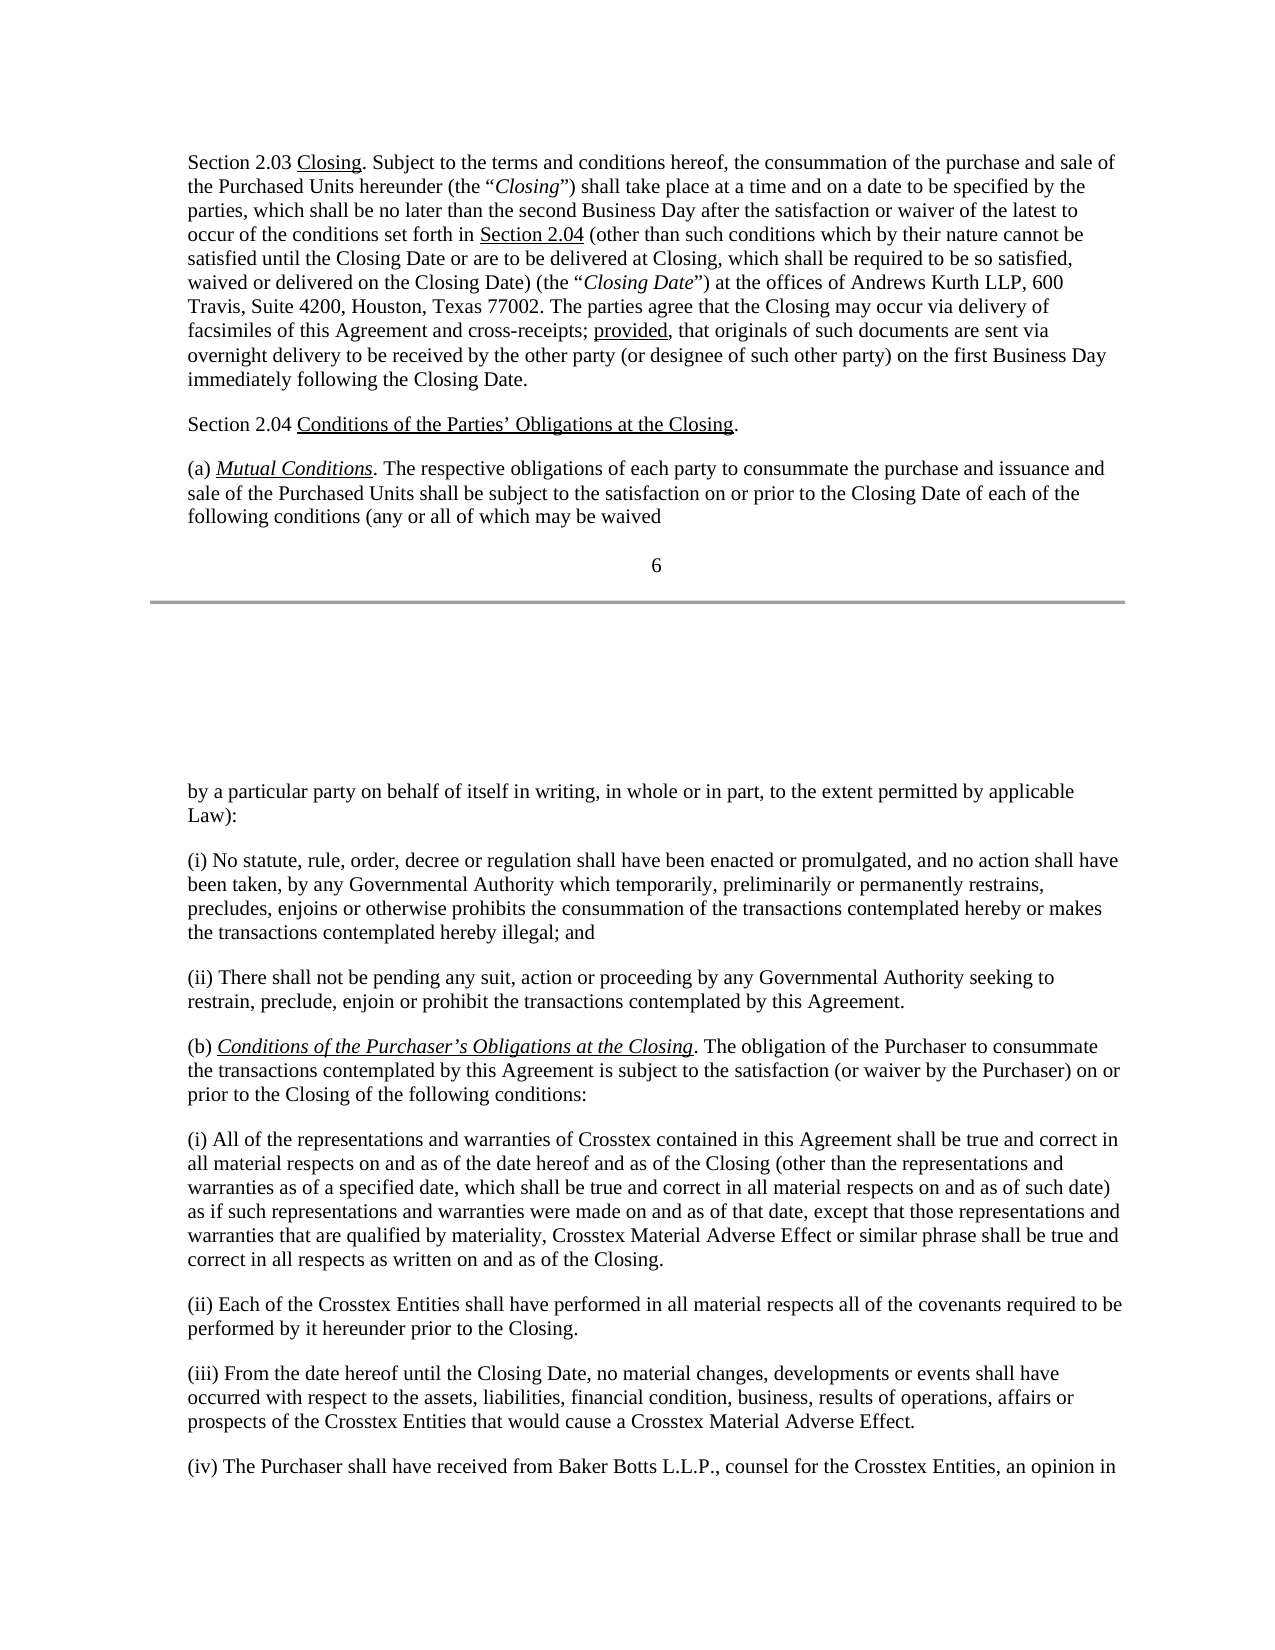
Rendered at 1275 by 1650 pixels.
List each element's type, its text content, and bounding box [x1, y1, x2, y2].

text (i) No statute, rule, order, decree or regulation shall have been enacted or promulgated, and no action shall have been taken, by any Governmental Authority which temporarily, preliminarily or permanently restrains, precludes, enjoins or otherwise prohibits the consummation of the transactions contemplated hereby or makes the transactions contemplated hereby illegal; and [187, 848, 1125, 944]
text (a) Mutual Conditions. The respective obligations of each party to consummate the purchase and issuance and sale of the Purchased Units shall be subject to the satisfaction on or prior to the Closing Date of each of the following conditions (any or all of which may be waived [187, 456, 1125, 528]
text (iii) From the date hereof until the Closing Date, no material changes, developments or events shall have occurred with respect to the assets, liabilities, financial condition, business, results of operations, affairs or prospects of the Crosstex Entities that would cause a Crosstex Material Adverse Effect. [187, 1361, 1125, 1433]
text Section 2.04 Conditions of the Parties’ Obligations at the Closing. [187, 411, 1125, 436]
text by a particular party on behalf of itself in writing, in whole or in part, to the extent permitted by applicable Law): [187, 779, 1125, 827]
text (i) All of the representations and warranties of Crosstex contained in this Agreement shall be true and correct in all material respects on and as of the date hereof and as of the Closing (other than the representations and warranties as of a specified date, which shall be true and correct in all material respects on and as of such date) as if such representations and warranties were made on and as of that date, except that those representations and warranties that are qualified by materiality, Crosstex Material Adverse Effect or similar phrase shall be true and correct in all respects as written on and as of the Closing. [187, 1127, 1125, 1271]
text (ii) Each of the Crosstex Entities shall have performed in all material respects all of the covenants required to be performed by it hereunder prior to the Closing. [187, 1292, 1125, 1340]
text 6 [187, 553, 1125, 577]
text (ii) There shall not be pending any suit, action or proceeding by any Governmental Authority seeking to restrain, preclude, enjoin or prohibit the transactions contemplated by this Agreement. [187, 965, 1125, 1013]
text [187, 1454, 1125, 1478]
text (b) Conditions of the Purchaser’s Obligations at the Closing. The obligation of the Purchaser to consummate the transactions contemplated by this Agreement is subject to the satisfaction (or waiver by the Purchaser) on or prior to the Closing of the following conditions: [187, 1034, 1125, 1106]
text Section 2.03 Closing. Subject to the terms and conditions hereof, the consummation of the purchase and sale of the Purchased Units hereunder (the “Closing”) shall take place at a time and on a date to be specified by the parties, which shall be no later than the second Business Day after the satisfaction or waiver of the latest to occur of the conditions set forth in Section 2.04 (other than such conditions which by their nature cannot be satisfied until the Closing Date or are to be delivered at Closing, which shall be required to be so satisfied, waived or delivered on the Closing Date) (the “Closing Date”) at the offices of Andrews Kurth LLP, 600 Travis, Suite 4200, Houston, Texas 77002. The parties agree that the Closing may occur via delivery of facsimiles of this Agreement and cross-receipts; provided, that originals of such documents are sent via overnight delivery to be received by the other party (or designee of such other party) on the first Business Day immediately following the Closing Date. [187, 150, 1125, 391]
